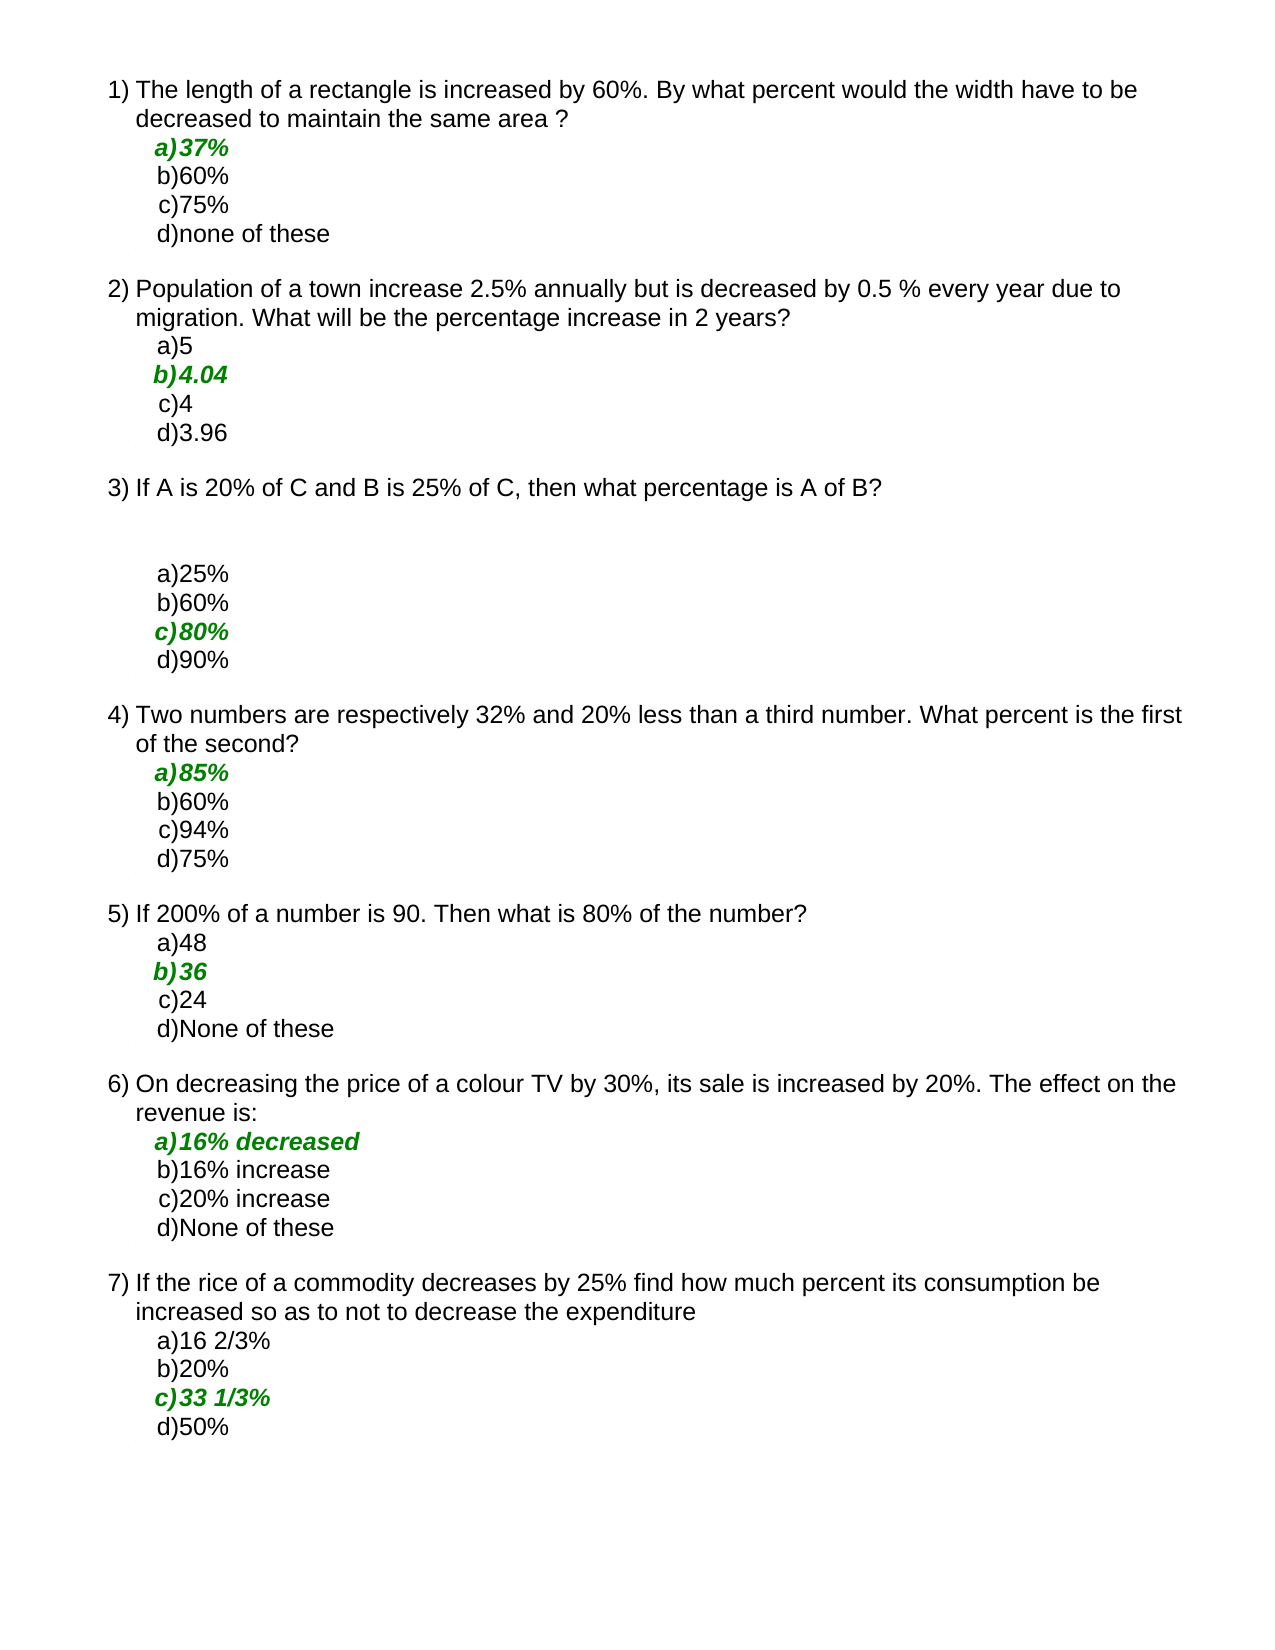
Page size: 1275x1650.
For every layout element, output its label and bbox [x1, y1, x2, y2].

table_header [75, 1268, 1200, 1467]
table_header [75, 473, 1200, 700]
table_header [75, 1069, 1200, 1268]
table_header [75, 75, 1200, 274]
table_header [75, 274, 1200, 473]
table_header [75, 899, 1200, 1069]
table_header [75, 700, 1200, 899]
